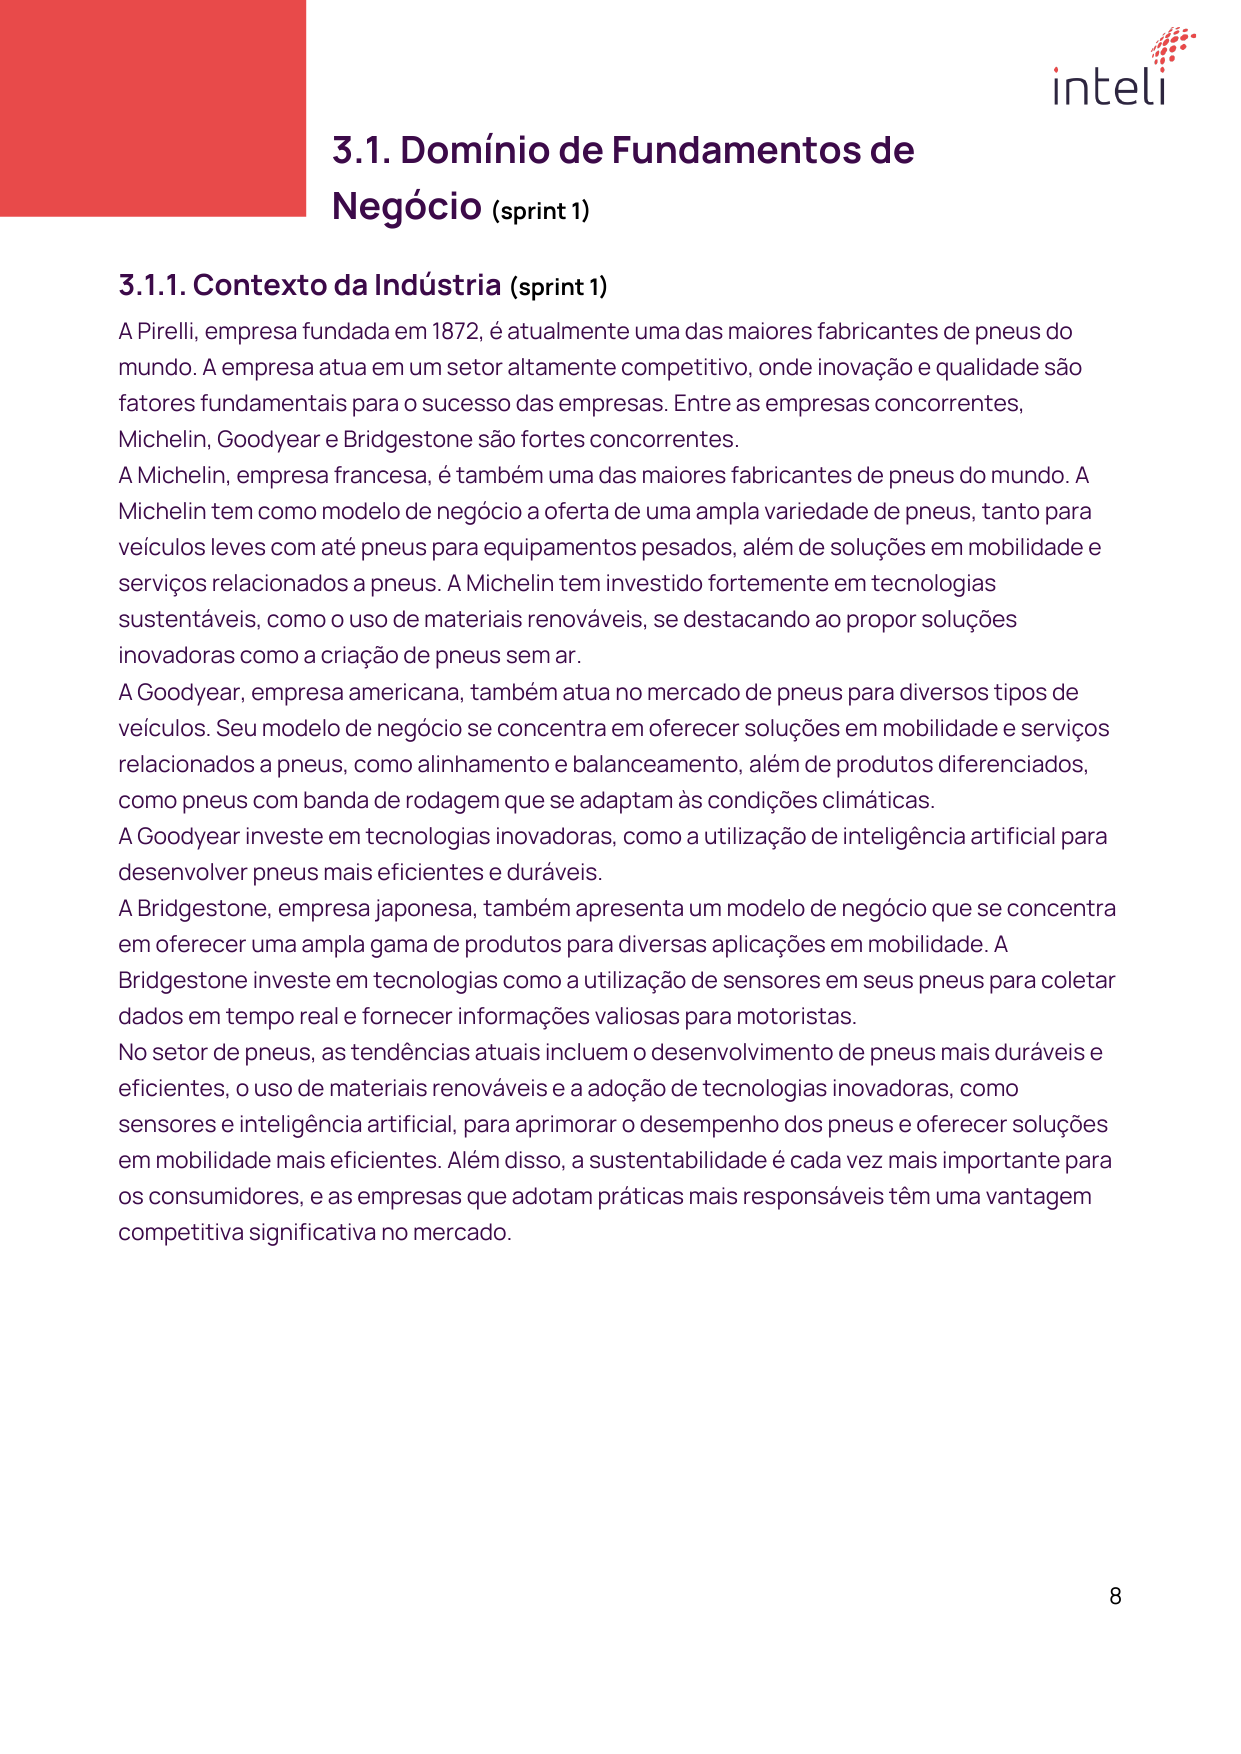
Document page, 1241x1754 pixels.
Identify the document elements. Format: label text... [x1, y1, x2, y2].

text No setor de pneus, as tendências atuais incluem o desenvolvimento de pneus mais duráveis e eficientes, o uso de materiais renováveis e a adoção de tecnologias inovadoras, como sensores e inteligência artificial, para aprimorar o desempenho dos pneus e oferecer soluções em mobilidade mais eficientes. Além disso, a sustentabilidade é cada vez mais importante para os consumidores, e as empresas que adotam práticas mais responsáveis têm uma vantagem competitiva significativa no mercado. [118, 1036, 1122, 1247]
picture [1054, 27, 1197, 105]
text A Bridgestone, empresa japonesa, também apresenta um modelo de negócio que se concentra em oferecer uma ampla gama de produtos para diversas aplicações em mobilidade. A Bridgestone investe em tecnologias como a utilização de sensores em seus pneus para coletar dados em tempo real e fornecer informações valiosas para motoristas. [118, 892, 1122, 1031]
picture [0, 0, 307, 217]
text A Michelin, empresa francesa, é também uma das maiores fabricantes de pneus do mundo. A Michelin tem como modelo de negócio a oferta de uma ampla variedade de pneus, tanto para veículos leves com até pneus para equipamentos pesados, além de soluções em mobilidade e serviços relacionados a pneus. A Michelin tem investido fortemente em tecnologias sustentáveis, como o uso de materiais renováveis, se destacando ao propor soluções inovadoras como a criação de pneus sem ar. [118, 459, 1122, 671]
text A Goodyear investe em tecnologias inovadoras, como a utilização de inteligência artificial para desenvolver pneus mais eficientes e duráveis. [118, 820, 1122, 887]
text 3.1.1. Contexto da Indústria (sprint 1) [118, 264, 1122, 304]
text 3.1. Domínio de Fundamentos de Negócio (sprint 1) [118, 124, 1122, 231]
text A Pirelli, empresa fundada em 1872, é atualmente uma das maiores fabricantes de pneus do mundo. A empresa atua em um setor altamente competitivo, onde inovação e qualidade são fatores fundamentais para o sucesso das empresas. Entre as empresas concorrentes, [118, 315, 1122, 418]
text Michelin, Goodyear e Bridgestone são fortes concorrentes. [118, 423, 1122, 454]
text A Goodyear, empresa americana, também atua no mercado de pneus para diversos tipos de veículos. Seu modelo de negócio se concentra em oferecer soluções em mobilidade e serviços relacionados a pneus, como alinhamento e balanceamento, além de produtos diferenciados, como pneus com banda de rodagem que se adaptam às condições climáticas. [118, 676, 1122, 815]
